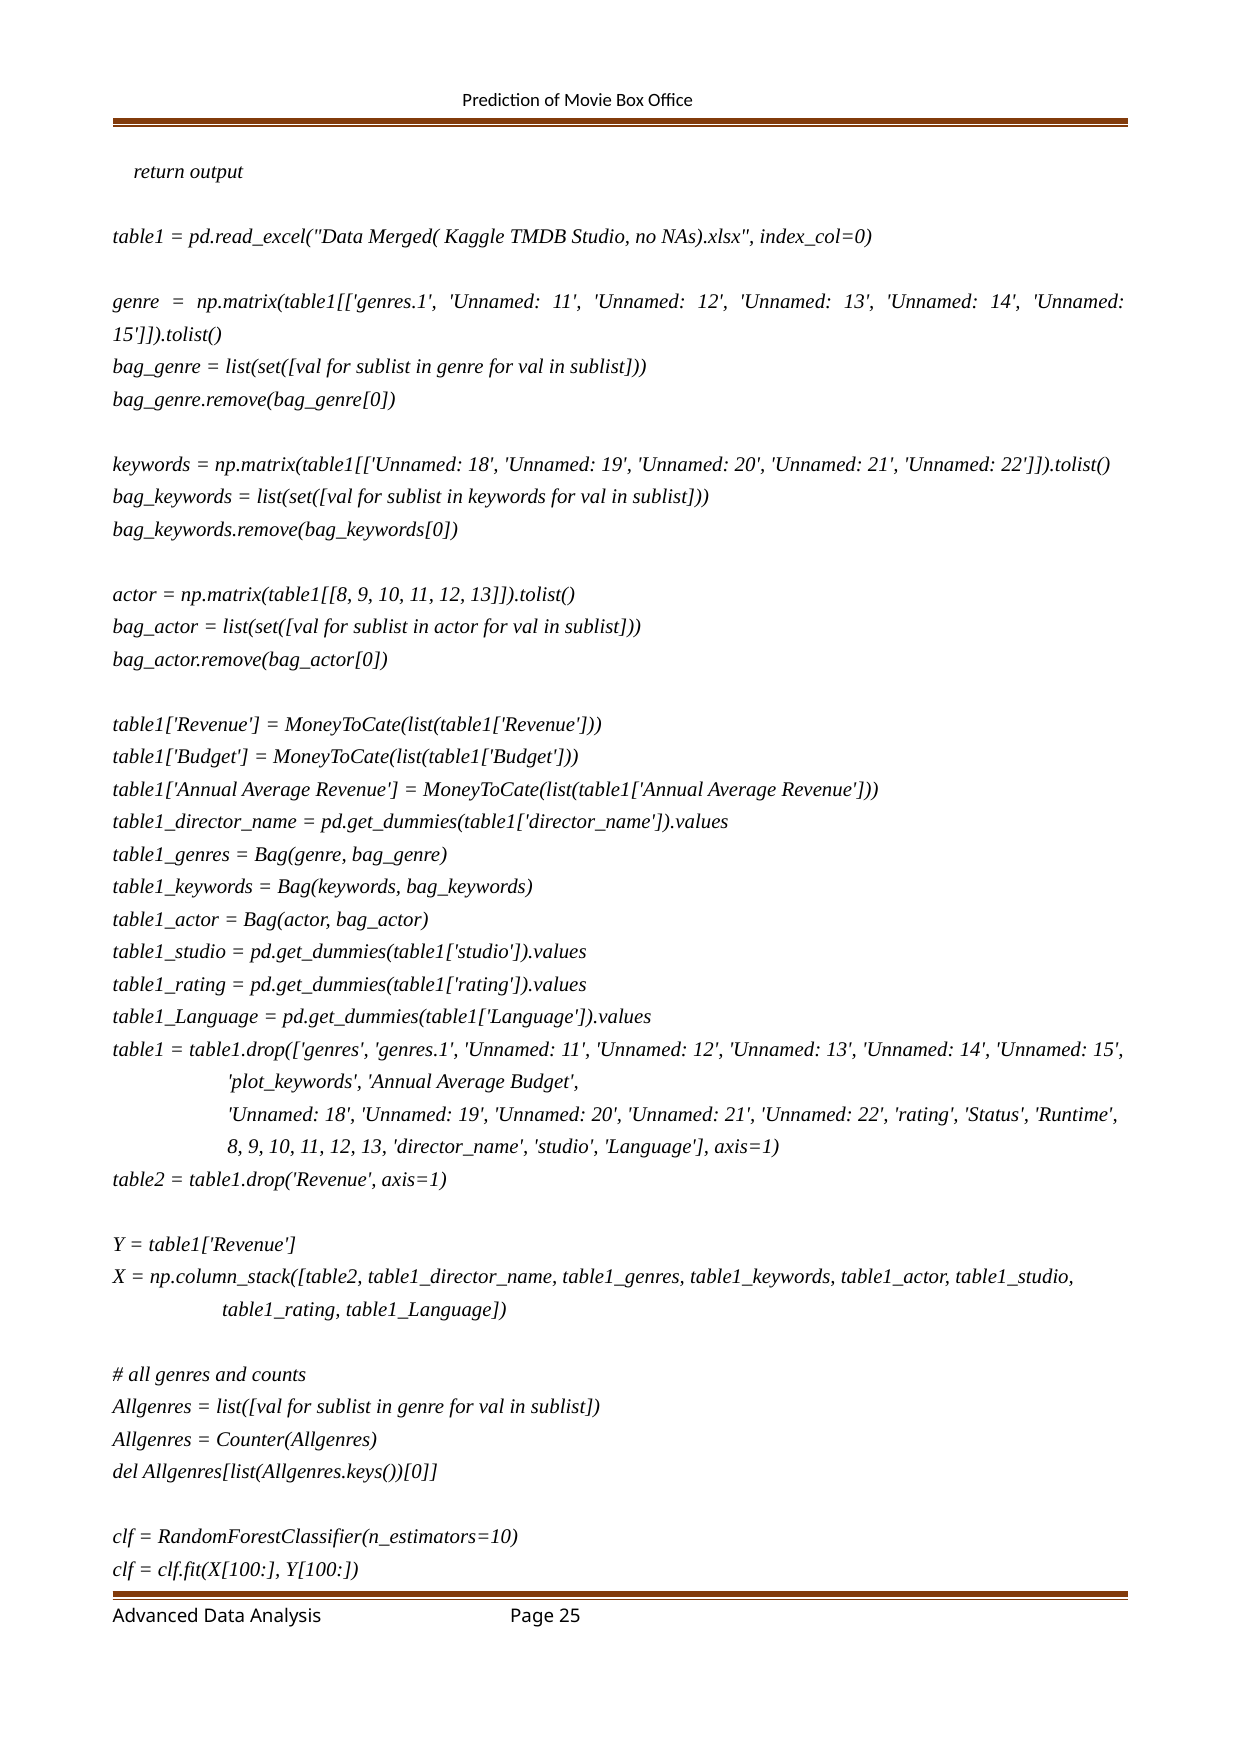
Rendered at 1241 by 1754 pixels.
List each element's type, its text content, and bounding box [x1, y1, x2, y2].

text table1_studio = pd.get_dummies(table1['studio']).values [112, 935, 1128, 968]
text table2 = table1.drop('Revenue', axis=1) [112, 1163, 1128, 1195]
text table1_rating, table1_Language]) [112, 1293, 1128, 1325]
text X = np.column_stack([table2, table1_director_name, table1_genres, table1_keywords, table1_actor, table1_studio, [112, 1260, 1128, 1293]
text clf = RandomForestClassifier(n_estimators=10) [112, 1520, 1128, 1553]
text genre = np.matrix(table1[['genres.1', 'Unnamed: 11', 'Unnamed: 12', 'Unnamed: 13', 'Unnamed: 14', 'Unnamed: 15']]).tolist() [112, 285, 1128, 350]
text table1_actor = Bag(actor, bag_actor) [112, 903, 1128, 935]
text table1_rating = pd.get_dummies(table1['rating']).values [112, 968, 1128, 1000]
text del Allgenres[list(Allgenres.keys())[0]] [112, 1455, 1128, 1488]
text table1['Annual Average Revenue'] = MoneyToCate(list(table1['Annual Average Revenue'])) [112, 773, 1128, 805]
text # all genres and counts [112, 1358, 1128, 1390]
text Allgenres = Counter(Allgenres) [112, 1423, 1128, 1455]
text table1_Language = pd.get_dummies(table1['Language']).values [112, 1000, 1128, 1033]
text table1_genres = Bag(genre, bag_genre) [112, 838, 1128, 870]
text clf = clf.fit(X[100:], Y[100:]) [112, 1553, 1128, 1585]
text Y = table1['Revenue'] [112, 1228, 1128, 1260]
text bag_genre.remove(bag_genre[0]) [112, 383, 1128, 415]
text 'Unnamed: 18', 'Unnamed: 19', 'Unnamed: 20', 'Unnamed: 21', 'Unnamed: 22', 'rating', 'Status', 'Runtime', [112, 1098, 1128, 1130]
text keywords = np.matrix(table1[['Unnamed: 18', 'Unnamed: 19', 'Unnamed: 20', 'Unnamed: 21', 'Unnamed: 22']]).tolist() [112, 448, 1128, 480]
text 8, 9, 10, 11, 12, 13, 'director_name', 'studio', 'Language'], axis=1) [112, 1130, 1128, 1163]
text table1['Revenue'] = MoneyToCate(list(table1['Revenue'])) [112, 708, 1128, 740]
text table1_keywords = Bag(keywords, bag_keywords) [112, 870, 1128, 903]
text 'plot_keywords', 'Annual Average Budget', [112, 1065, 1128, 1098]
text bag_keywords.remove(bag_keywords[0]) [112, 513, 1128, 545]
text table1['Budget'] = MoneyToCate(list(table1['Budget'])) [112, 740, 1128, 773]
text bag_genre = list(set([val for sublist in genre for val in sublist])) [112, 350, 1128, 383]
text bag_keywords = list(set([val for sublist in keywords for val in sublist])) [112, 480, 1128, 513]
text table1 = table1.drop(['genres', 'genres.1', 'Unnamed: 11', 'Unnamed: 12', 'Unnamed: 13', 'Unnamed: 14', 'Unnamed: 15', [112, 1033, 1128, 1065]
text Allgenres = list([val for sublist in genre for val in sublist]) [112, 1390, 1128, 1423]
text table1 = pd.read_excel("Data Merged( Kaggle TMDB Studio, no NAs).xlsx", index_col=0) [112, 220, 1128, 253]
text table1_director_name = pd.get_dummies(table1['director_name']).values [112, 805, 1128, 838]
text return output [112, 155, 1128, 188]
text bag_actor.remove(bag_actor[0]) [112, 643, 1128, 675]
text actor = np.matrix(table1[[8, 9, 10, 11, 12, 13]]).tolist() [112, 578, 1128, 610]
text bag_actor = list(set([val for sublist in actor for val in sublist])) [112, 610, 1128, 643]
